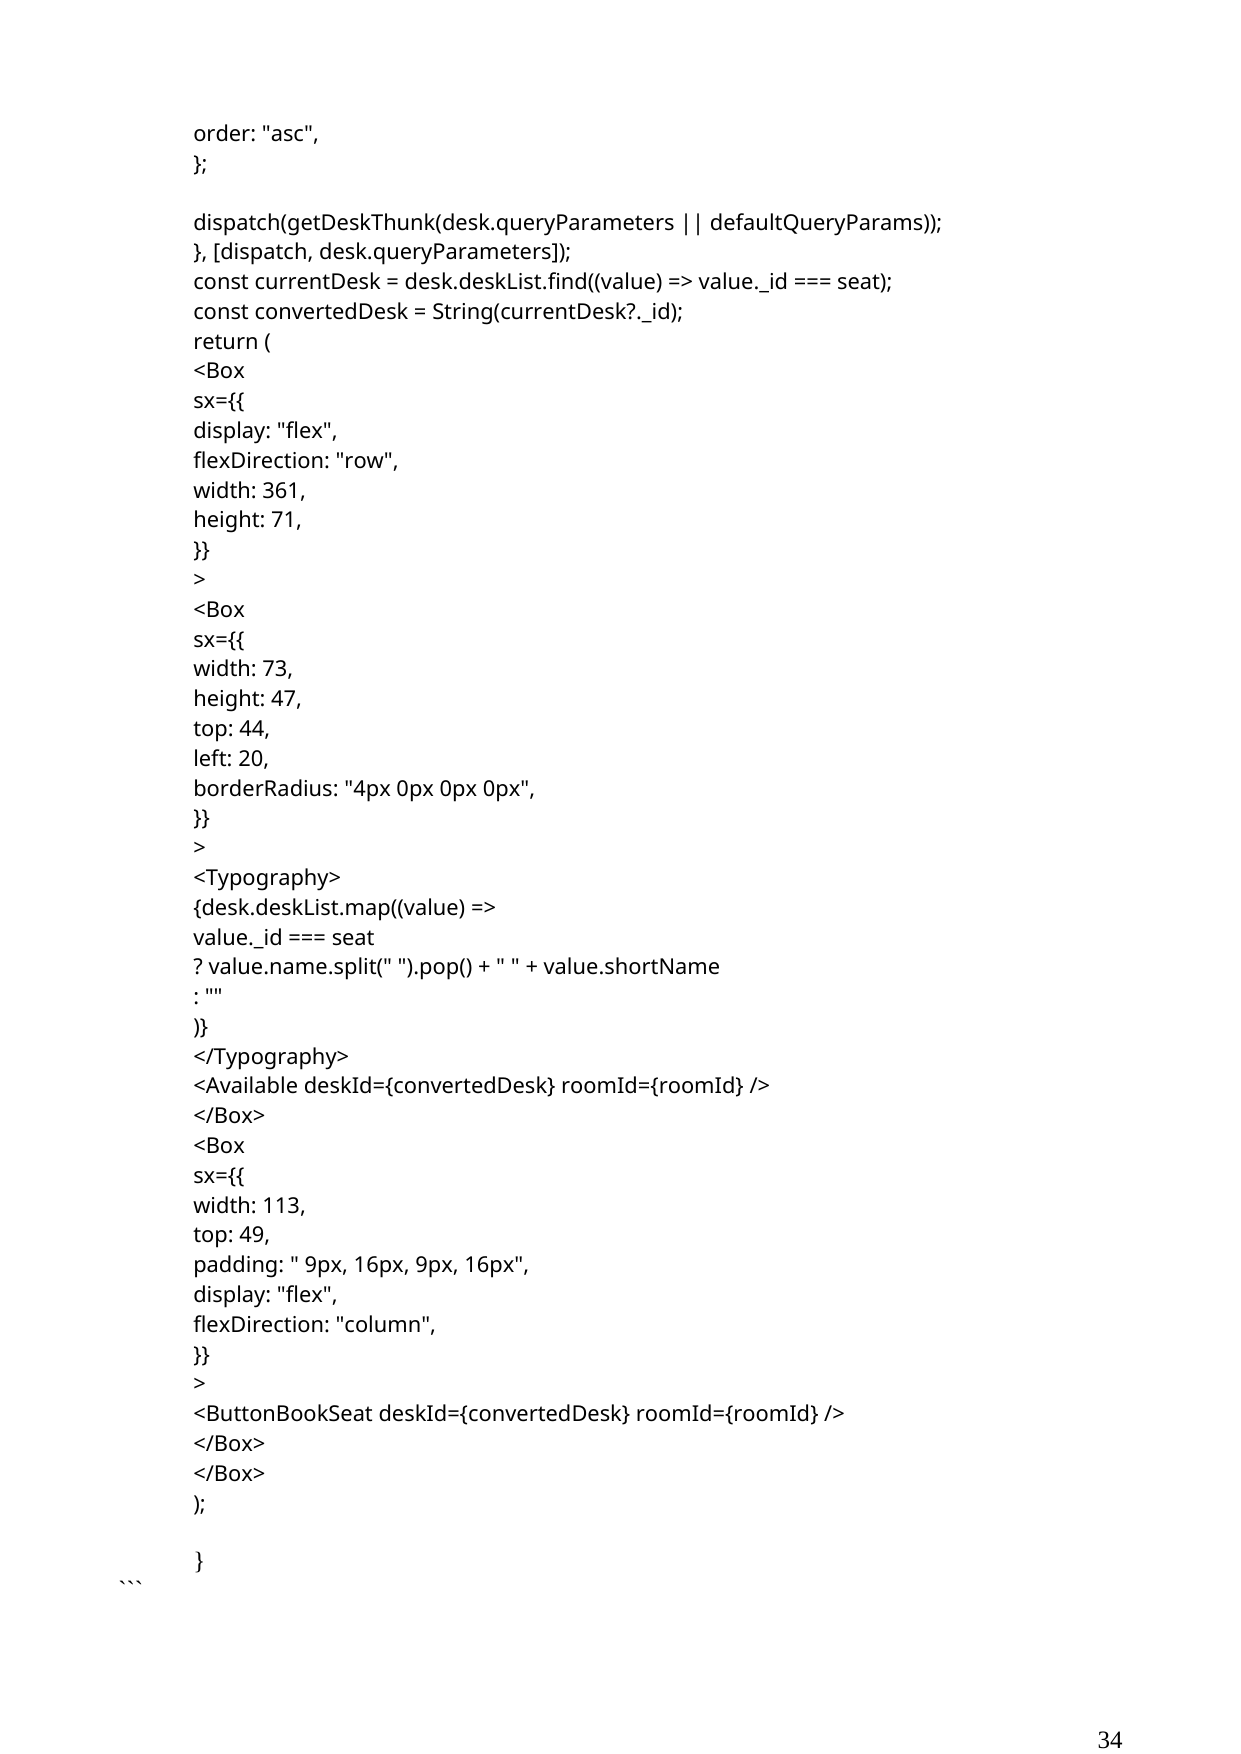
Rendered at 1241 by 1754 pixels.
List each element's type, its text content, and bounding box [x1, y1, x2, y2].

text top: 44, [193, 713, 1122, 743]
text }} [193, 534, 1122, 564]
text ); [193, 1487, 1122, 1517]
text }} [193, 1338, 1122, 1368]
text <Box [193, 594, 1122, 623]
text {desk.deskList.map((value) => [193, 892, 1122, 921]
text </Box> [193, 1100, 1122, 1130]
text width: 113, [193, 1189, 1122, 1219]
text return ( [193, 326, 1122, 355]
text <ButtonBookSeat deskId={convertedDesk} roomId={roomId} /> [193, 1398, 1122, 1428]
text const currentDesk = desk.deskList.find((value) => value._id === seat); [193, 266, 1122, 296]
text }; [193, 148, 1122, 178]
text left: 20, [193, 743, 1122, 772]
text : "" [193, 981, 1122, 1011]
text display: "flex", [193, 415, 1122, 445]
text padding: " 9px, 16px, 9px, 16px", [193, 1249, 1122, 1279]
text display: "flex", [193, 1279, 1122, 1309]
text width: 73, [193, 653, 1122, 683]
text > [193, 832, 1122, 862]
text flexDirection: "column", [193, 1309, 1122, 1338]
text order: "asc", [193, 118, 1122, 148]
text <Typography> [193, 862, 1122, 892]
text <Box [193, 355, 1122, 385]
text width: 361, [193, 474, 1122, 504]
text sx={{ [193, 1160, 1122, 1189]
text </Box> [193, 1428, 1122, 1458]
text > [193, 1368, 1122, 1398]
text </Box> [193, 1458, 1122, 1487]
text ? value.name.split(" ").pop() + " " + value.shortName [193, 951, 1122, 981]
text top: 49, [193, 1219, 1122, 1249]
text sx={{ [193, 623, 1122, 653]
text )} [193, 1011, 1122, 1041]
text ``` [118, 1575, 1122, 1603]
text height: 71, [193, 504, 1122, 534]
text </Typography> [193, 1041, 1122, 1070]
text const convertedDesk = String(currentDesk?._id); [193, 296, 1122, 326]
text <Box [193, 1130, 1122, 1160]
text <Available deskId={convertedDesk} roomId={roomId} /> [193, 1070, 1122, 1100]
text > [193, 564, 1122, 594]
text dispatch(getDeskThunk(desk.queryParameters || defaultQueryParams)); [193, 206, 1122, 236]
text sx={{ [193, 385, 1122, 415]
text flexDirection: "row", [193, 445, 1122, 474]
text height: 47, [193, 683, 1122, 713]
text borderRadius: "4px 0px 0px 0px", [193, 772, 1122, 802]
text } [193, 1546, 1122, 1575]
text }, [dispatch, desk.queryParameters]); [193, 236, 1122, 266]
text }} [193, 802, 1122, 832]
text value._id === seat [193, 921, 1122, 951]
